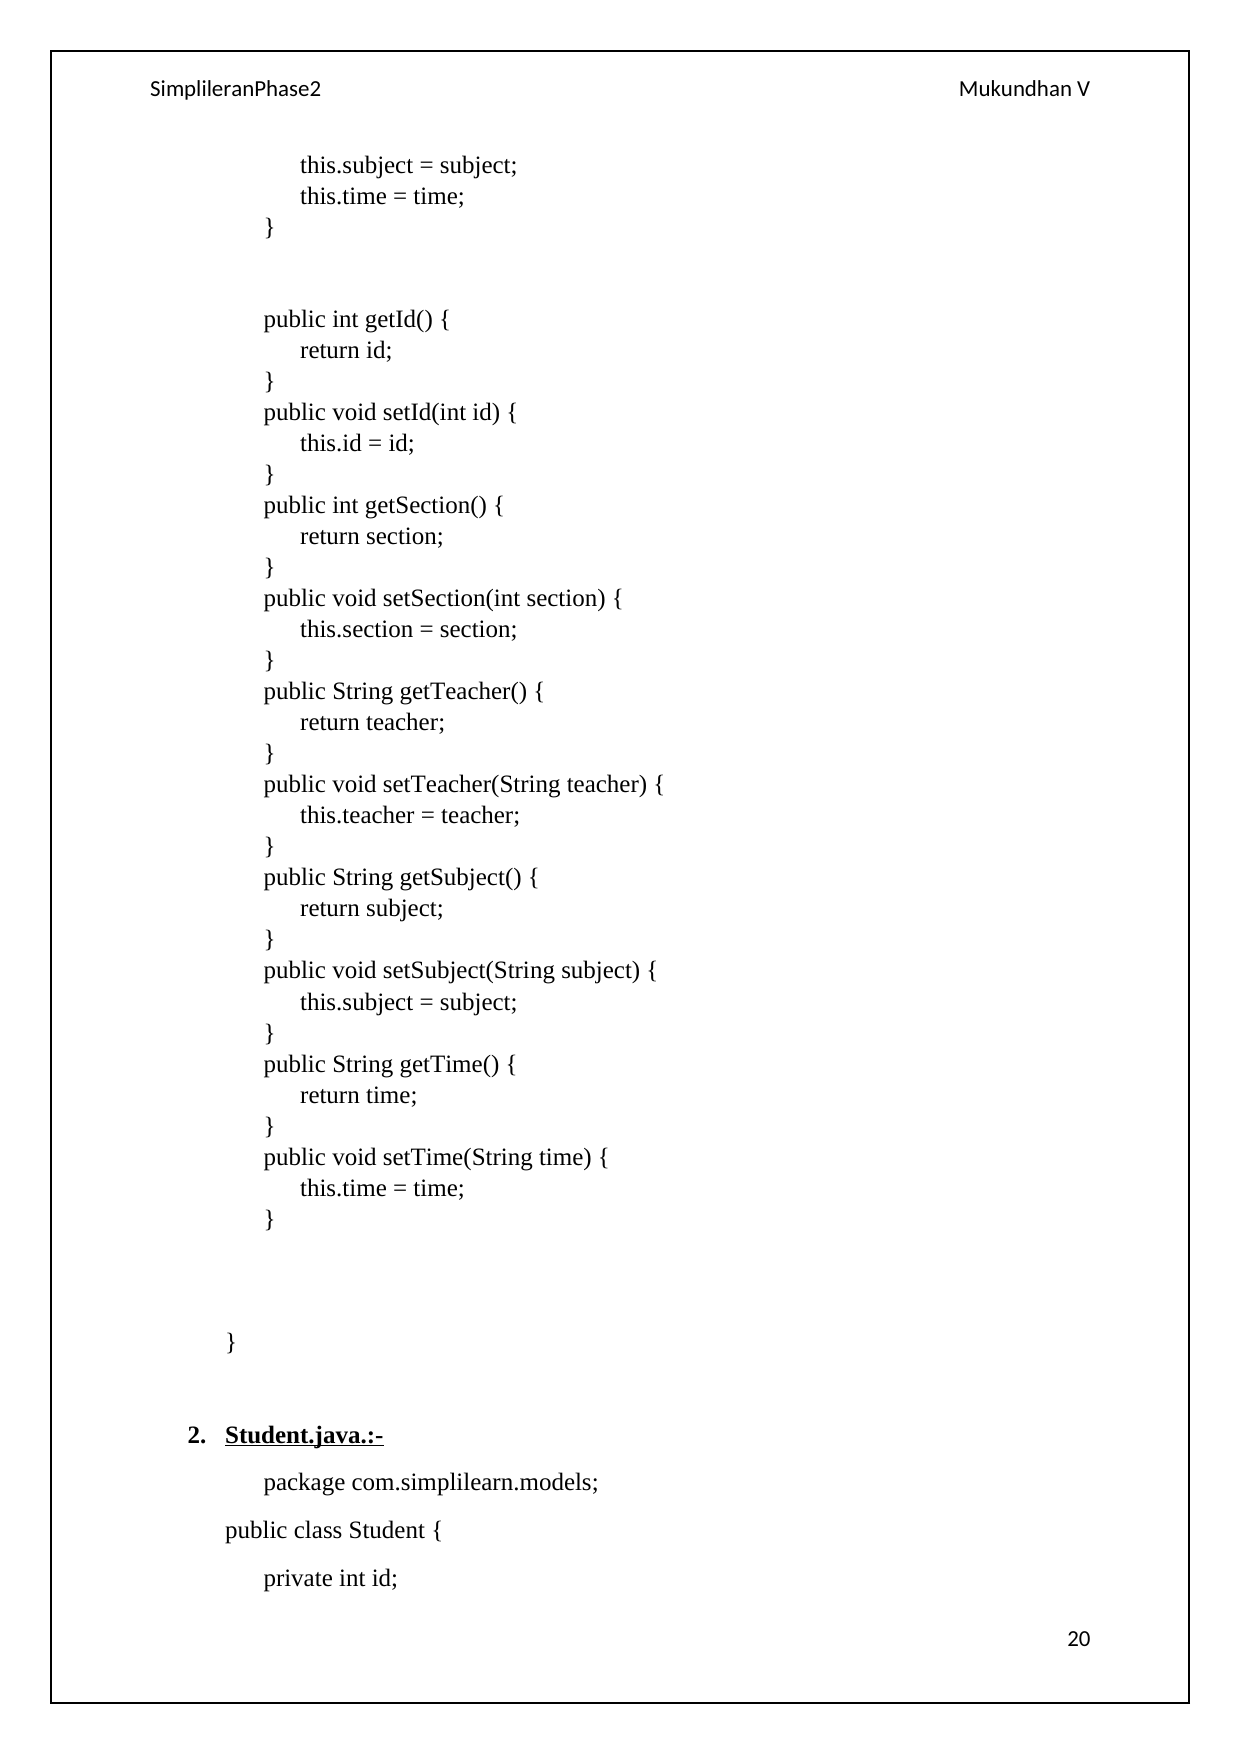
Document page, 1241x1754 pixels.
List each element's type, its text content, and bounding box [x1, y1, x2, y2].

list Student.java.:- [187, 1420, 1090, 1448]
list } [225, 366, 1090, 394]
list } [225, 645, 1090, 674]
list return time; [225, 1080, 1090, 1108]
list } [225, 831, 1090, 860]
list } [225, 459, 1090, 488]
list } [225, 212, 1090, 241]
list public int getId() { [225, 304, 1090, 332]
list public String getTeacher() { [225, 676, 1090, 705]
list } [225, 1111, 1090, 1139]
list return subject; [225, 893, 1090, 922]
list } [225, 1327, 1090, 1355]
list } [225, 738, 1090, 767]
list } [225, 552, 1090, 581]
list this.section = section; [225, 614, 1090, 643]
list public void setTeacher(String teacher) { [225, 769, 1090, 798]
list public String getSubject() { [225, 862, 1090, 891]
list public void setSection(int section) { [225, 583, 1090, 612]
list } [225, 1018, 1090, 1046]
text package com.simplilearn.models; [150, 1467, 1090, 1496]
list public void setId(int id) { [225, 397, 1090, 426]
list public int getSection() { [225, 490, 1090, 519]
list public void setSubject(String subject) { [225, 956, 1090, 984]
list this.time = time; [225, 1173, 1090, 1202]
list this.id = id; [225, 428, 1090, 457]
list } [225, 1204, 1090, 1233]
list this.subject = subject; [225, 150, 1090, 179]
list return id; [225, 335, 1090, 363]
list this.subject = subject; [225, 987, 1090, 1015]
list public void setTime(String time) { [225, 1142, 1090, 1171]
list public String getTime() { [225, 1049, 1090, 1077]
list return section; [225, 521, 1090, 550]
text private int id; [150, 1563, 1090, 1592]
list } [225, 924, 1090, 953]
list return teacher; [225, 707, 1090, 736]
text public class Student { [150, 1515, 1090, 1544]
list this.time = time; [225, 181, 1090, 210]
list this.teacher = teacher; [225, 800, 1090, 829]
